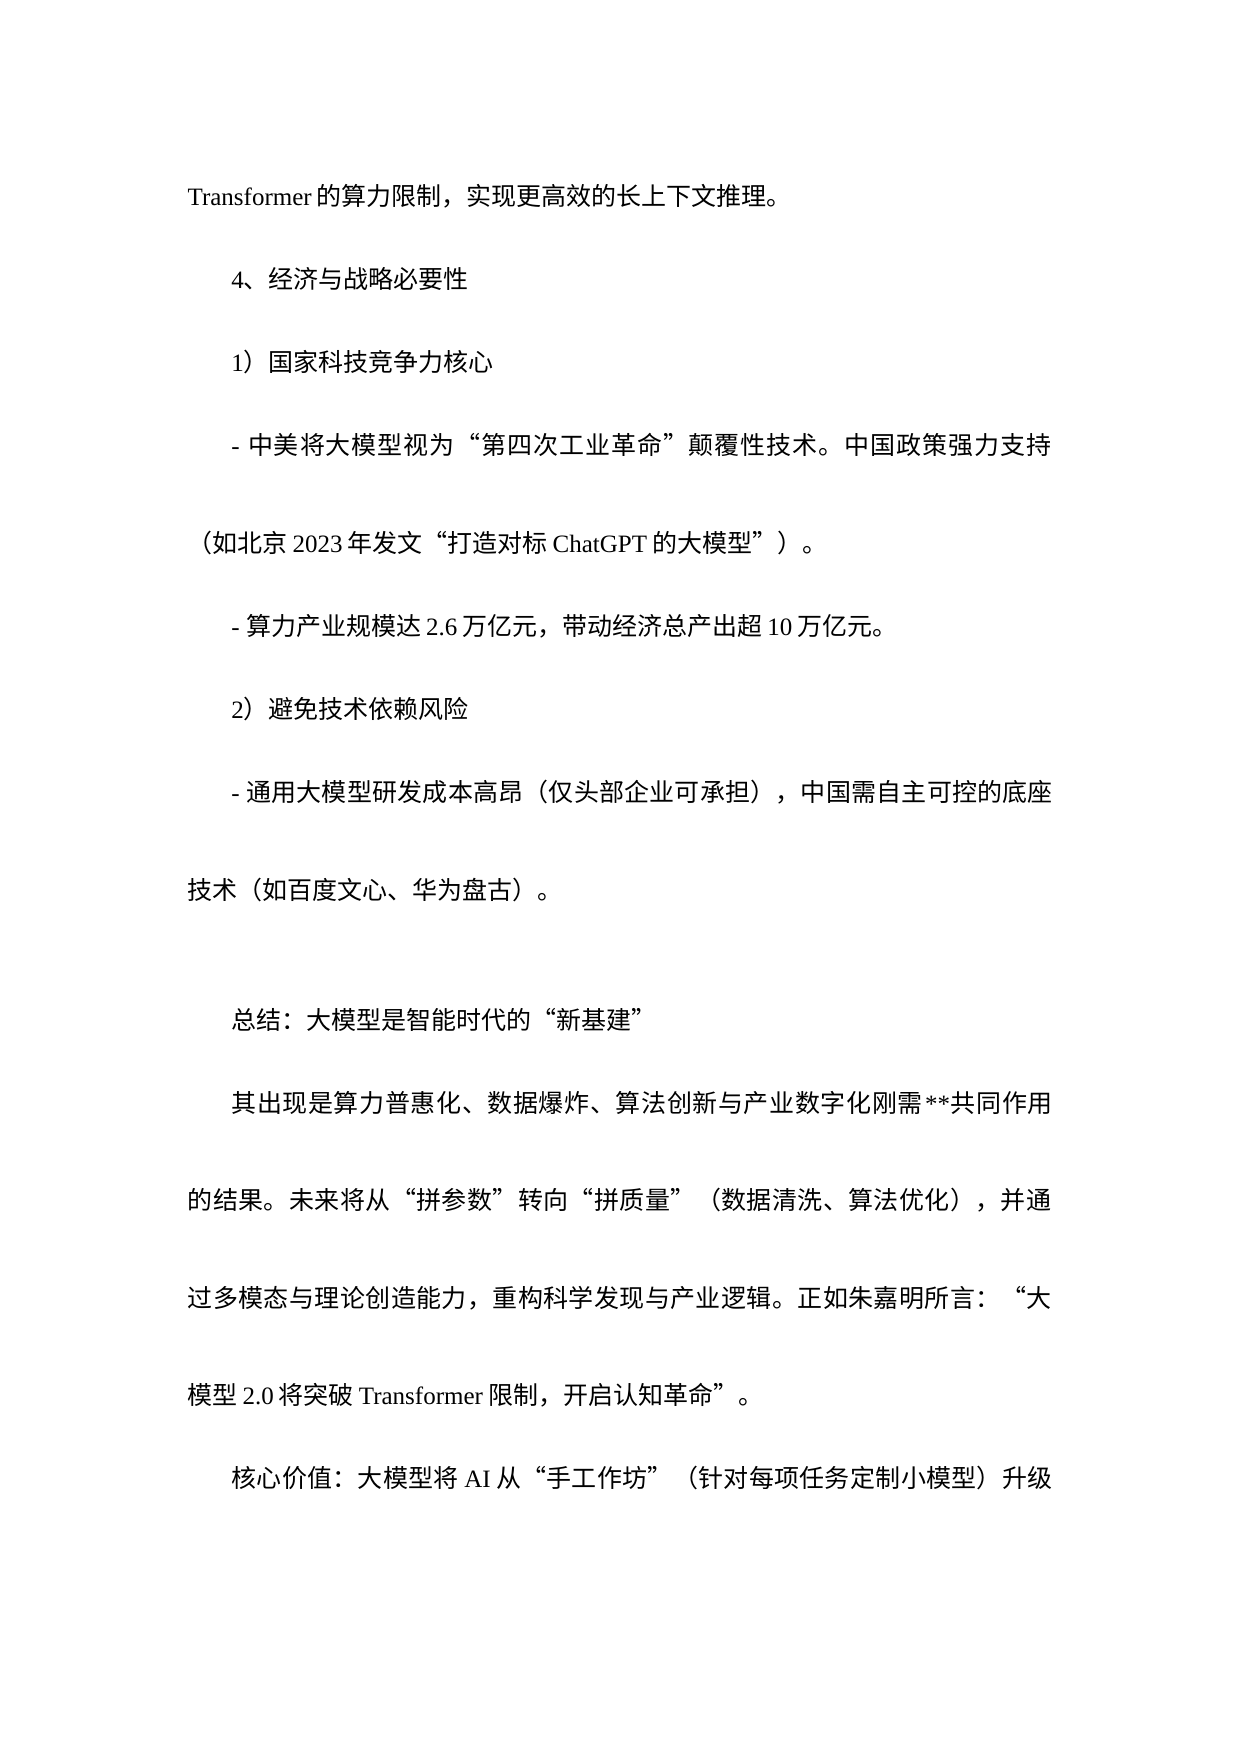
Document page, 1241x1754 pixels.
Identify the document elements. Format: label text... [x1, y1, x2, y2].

text 1）国家科技竞争力核心 [187, 328, 1053, 393]
text - 通用大模型研发成本高昂（仅头部企业可承担），中国需自主可控的底座技术（如百度文心、华为盘古）。 [187, 758, 1053, 921]
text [187, 162, 1053, 227]
text - 算力产业规模达2.6万亿元，带动经济总产出超10万亿元。 [187, 592, 1053, 657]
text - 中美将大模型视为“第四次工业革命”颠覆性技术。中国政策强力支持（如北京2023年发文“打造对标ChatGPT的大模型”）。 [187, 411, 1053, 574]
text 4、经济与战略必要性 [187, 245, 1053, 310]
text 其出现是算力普惠化、数据爆炸、算法创新与产业数字化刚需**共同作用的结果。未来将从“拼参数”转向“拼质量”（数据清洗、算法优化），并通过多模态与理论创造能力，重构科学发现与产业逻辑。正如朱嘉明所言：“大模型2.0将突破Transformer限制，开启认知革命”。 [187, 1069, 1053, 1426]
text 2）避免技术依赖风险 [187, 675, 1053, 740]
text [187, 1444, 1053, 1509]
text 总结：大模型是智能时代的“新基建” [187, 986, 1053, 1051]
